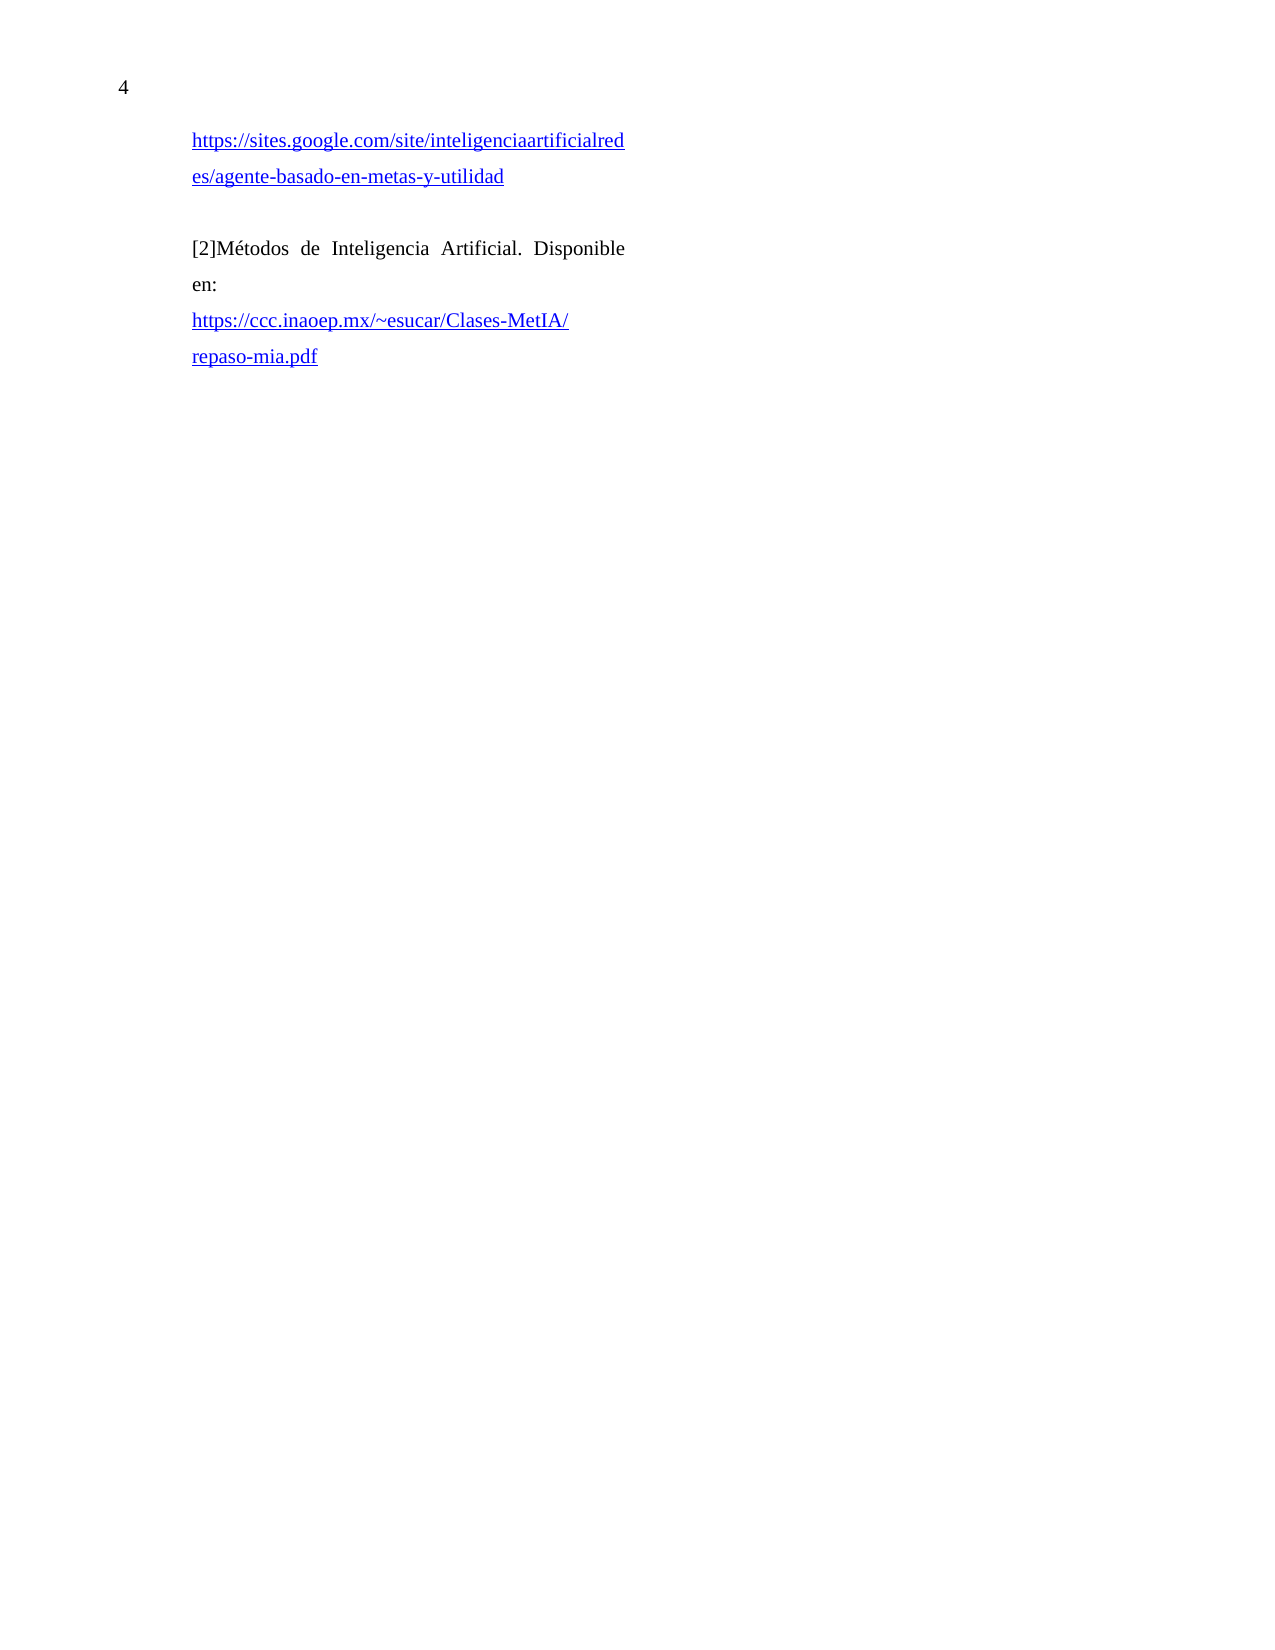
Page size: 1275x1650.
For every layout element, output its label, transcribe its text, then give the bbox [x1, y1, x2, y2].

text [2]Métodos de Inteligencia Artificial. Disponible en: [192, 236, 625, 296]
text https://ccc.inaoep.mx/~esucar/Clases-MetIA/repaso-mia.pdf [192, 308, 625, 368]
